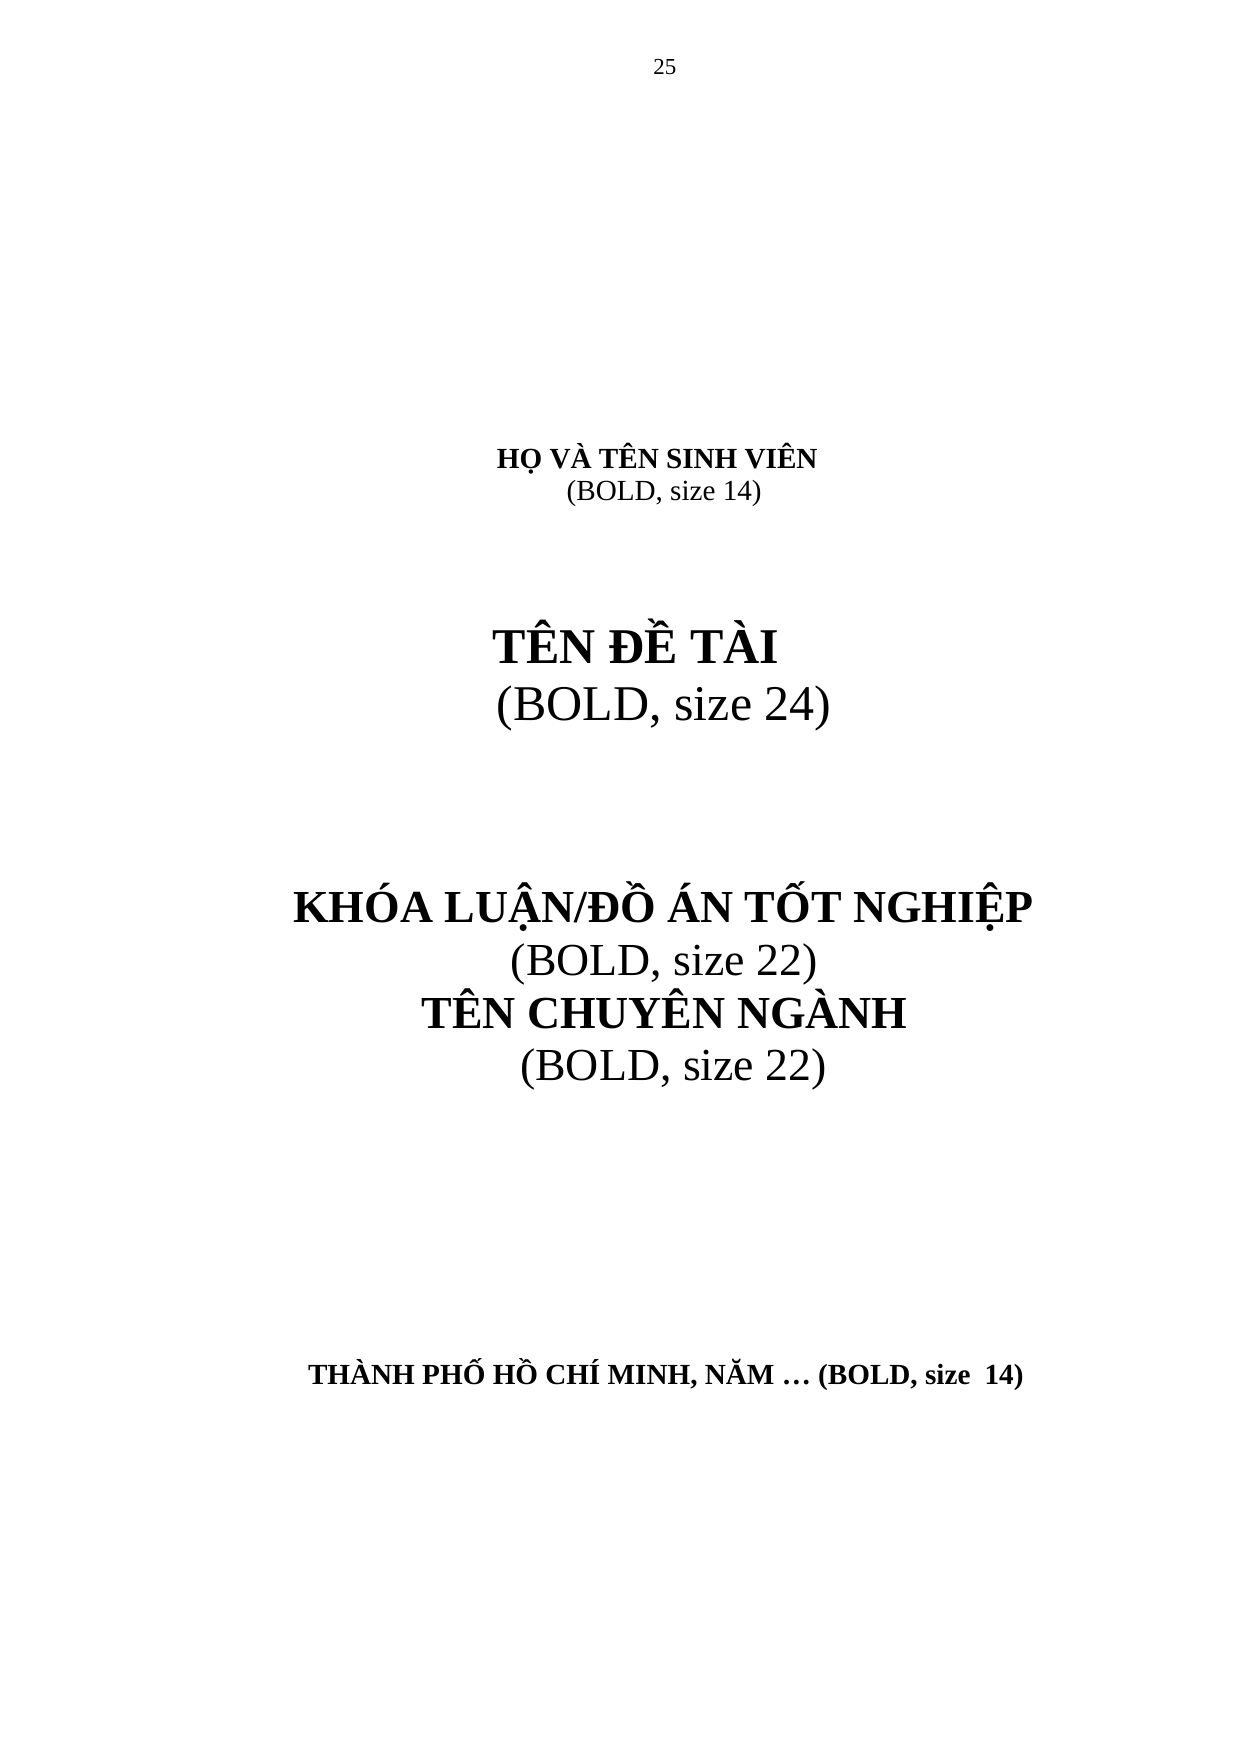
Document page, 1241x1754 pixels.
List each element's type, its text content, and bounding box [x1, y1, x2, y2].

text TÊN CHUYÊN NGÀNH [207, 985, 1122, 1038]
text (BOLD, size 22) [263, 1038, 1065, 1091]
text KHÓA LUẬN/ĐỒ ÁN TỐT NGHIỆP [253, 880, 1074, 933]
text (BOLD, size 14) [263, 475, 1065, 506]
text TÊN ĐỀ TÀI [207, 616, 1065, 674]
text (BOLD, size 22) [263, 933, 1065, 985]
text HỌ VÀ TÊN SINH VIÊN [192, 442, 1122, 475]
text (BOLD, size 24) [263, 674, 1065, 731]
text THÀNH PHỐ HỒ CHÍ MINH, NĂM … (BOLD, size 14) [209, 1357, 1122, 1390]
